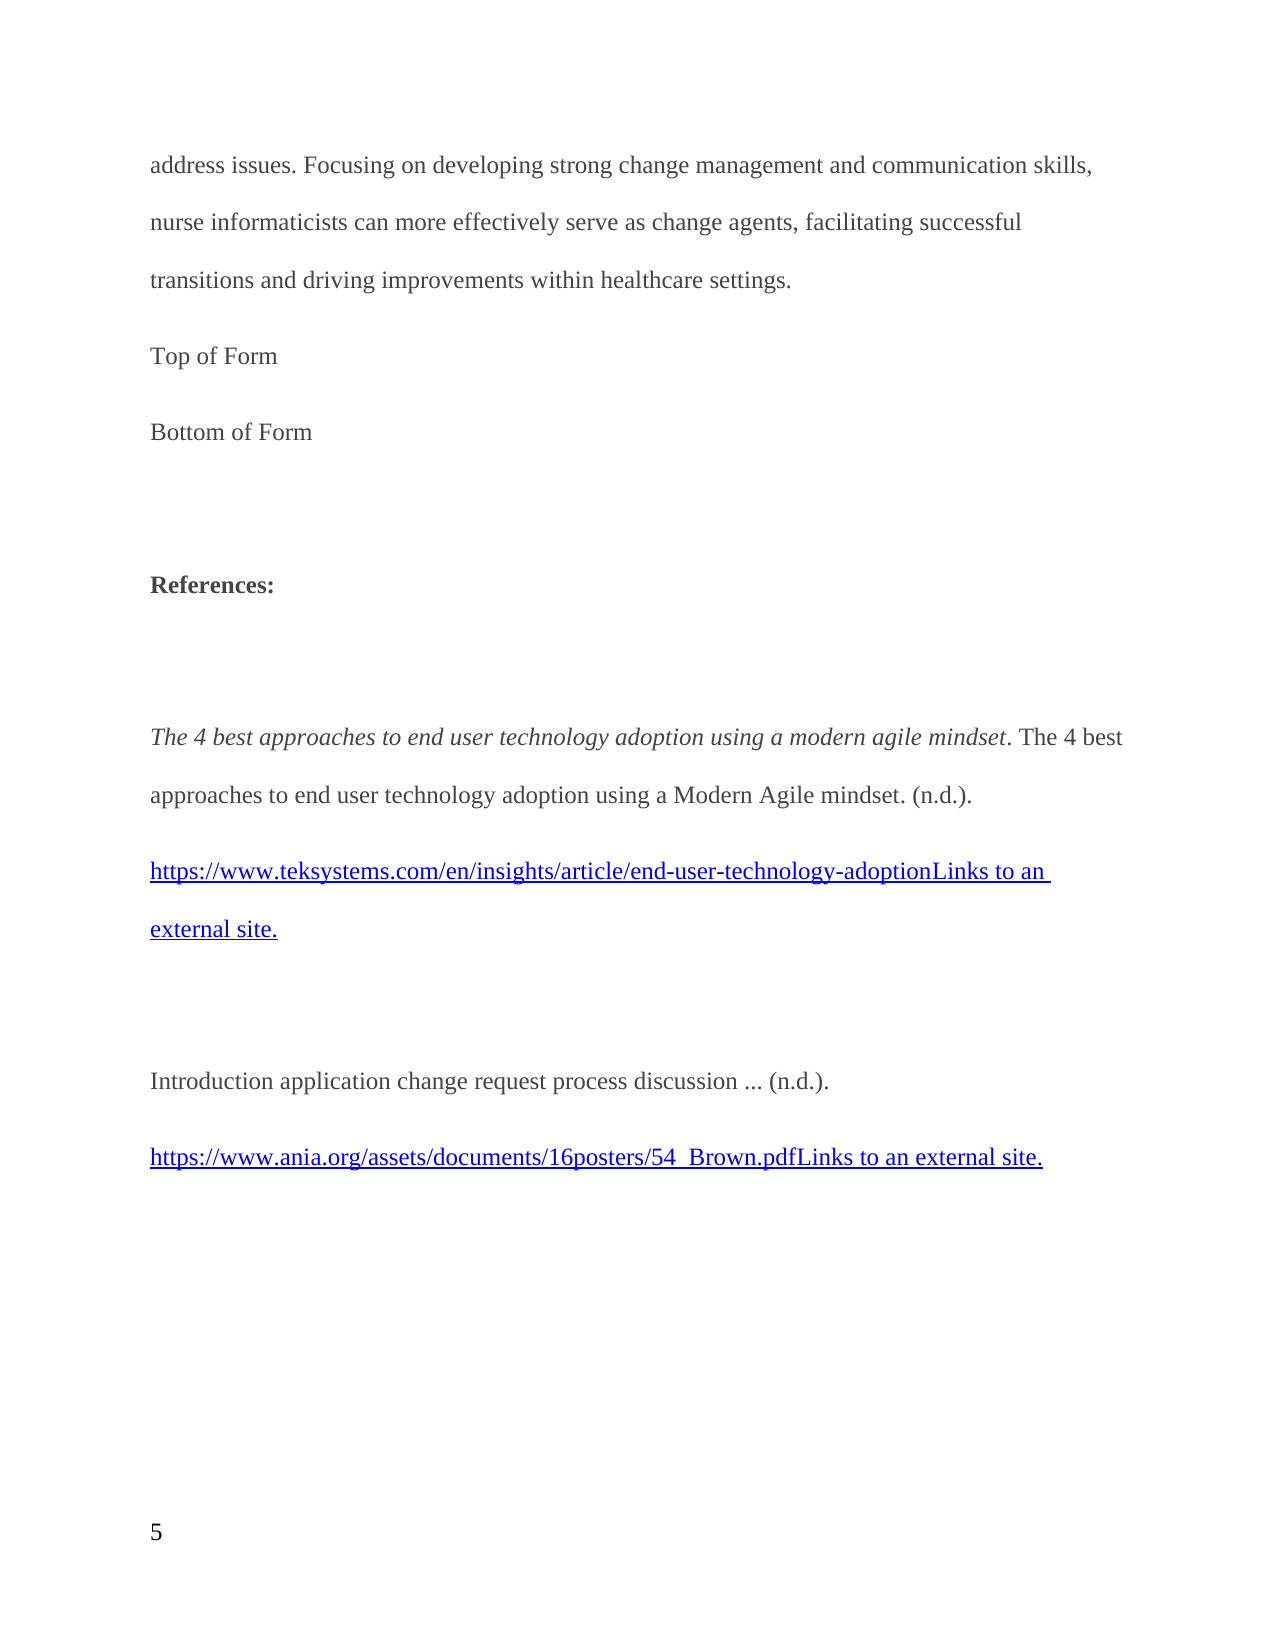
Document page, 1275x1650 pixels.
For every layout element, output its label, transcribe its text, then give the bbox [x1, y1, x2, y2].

text https://www.teksystems.com/en/insights/article/end-user-technology-adoptionLinks to an external site. [150, 856, 1125, 942]
text https://www.ania.org/assets/documents/16posters/54_Brown.pdfLinks to an external site. [150, 1142, 1125, 1171]
text Top of Form [150, 341, 1125, 370]
text The 4 best approaches to end user technology adoption using a modern agile mindset. The 4 best approaches to end user technology adoption using a Modern Agile mindset. (n.d.). [150, 722, 1125, 809]
text Bottom of Form [150, 417, 1125, 446]
text Introduction application change request process discussion ... (n.d.). [150, 1066, 1125, 1095]
text References: [150, 570, 1125, 599]
